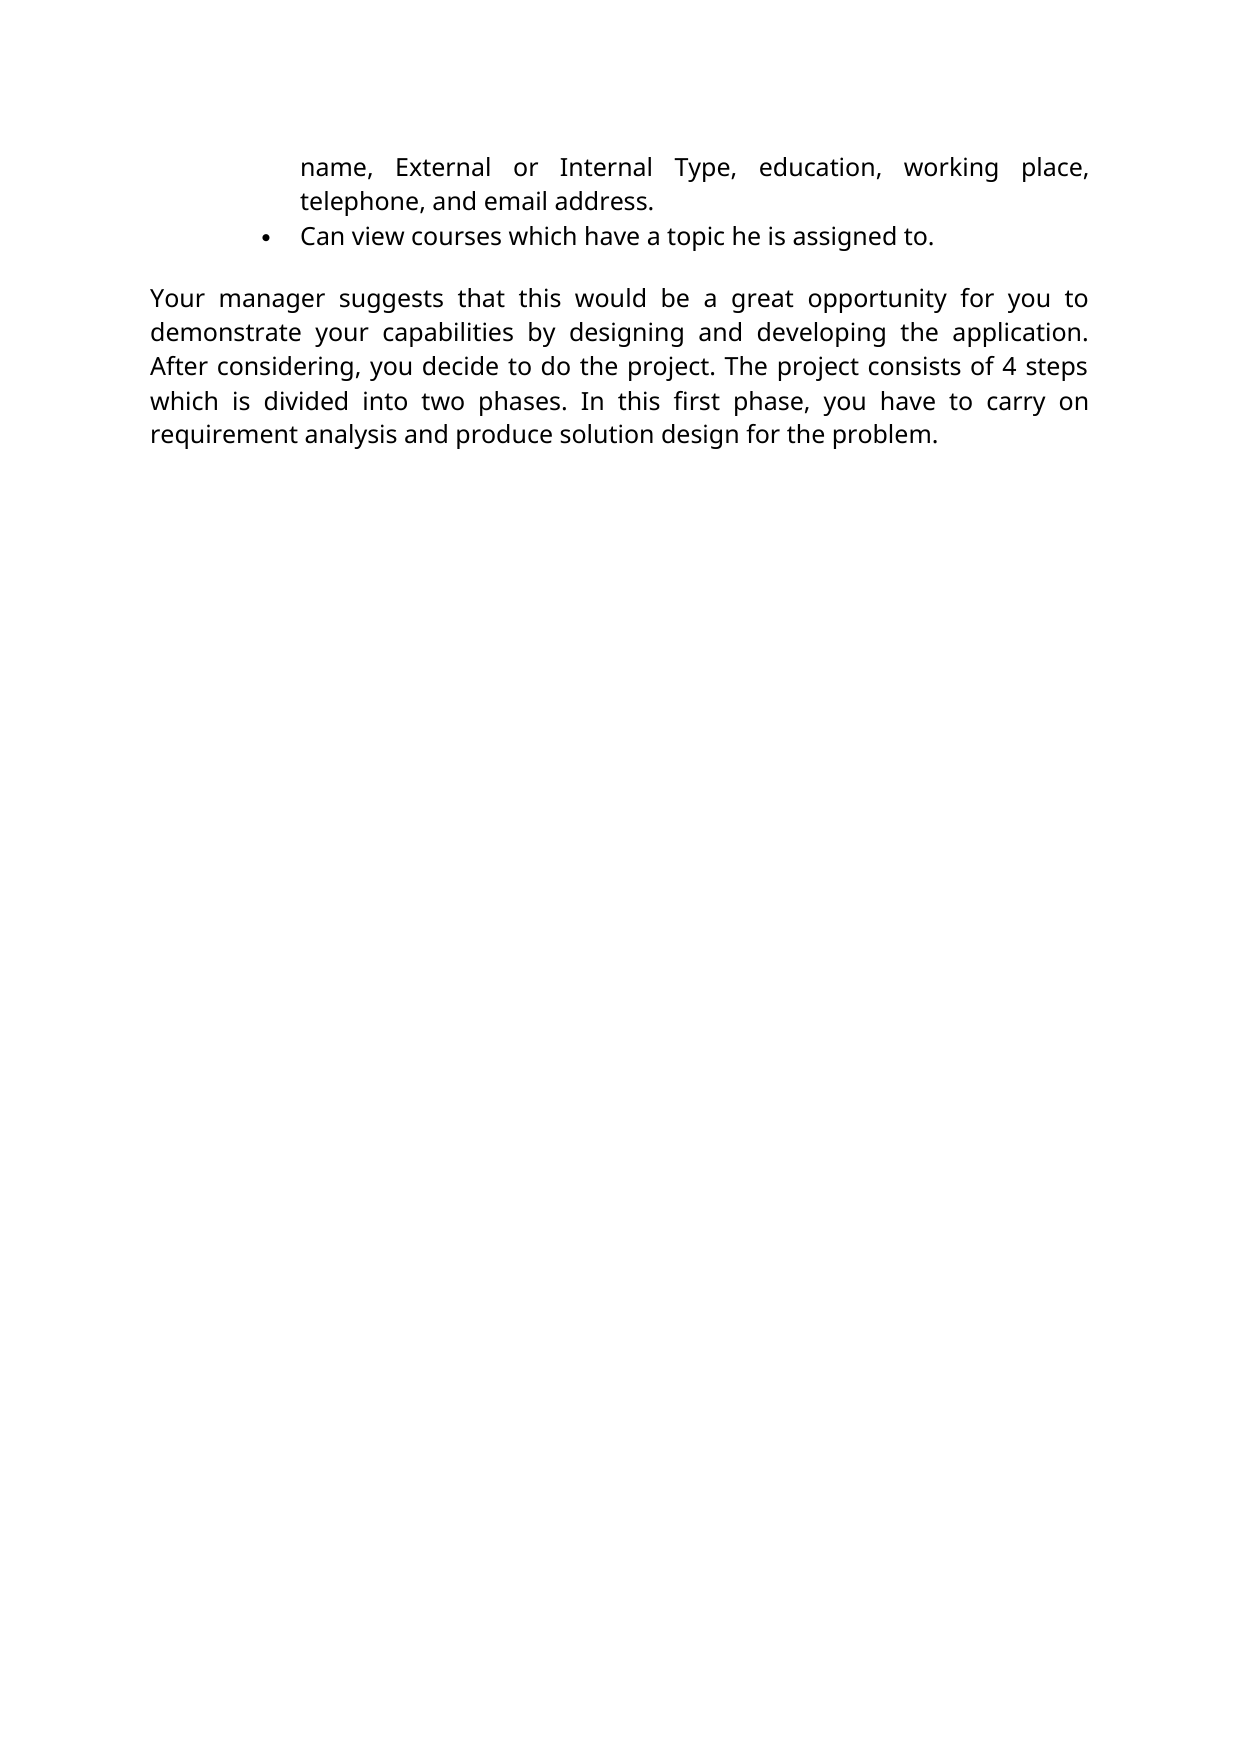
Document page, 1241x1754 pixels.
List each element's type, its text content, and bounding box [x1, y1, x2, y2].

text Your manager suggests that this would be a great opportunity for you to demonstrate your capabilities by designing and developing the application. After considering, you decide to do the project. The project consists of 4 steps which is divided into two phases. In this first phase, you have to carry on requirement analysis and produce solution design for the problem. [150, 281, 1090, 451]
list Can view courses which have a topic he is assigned to. [262, 218, 1090, 252]
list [262, 150, 1090, 218]
